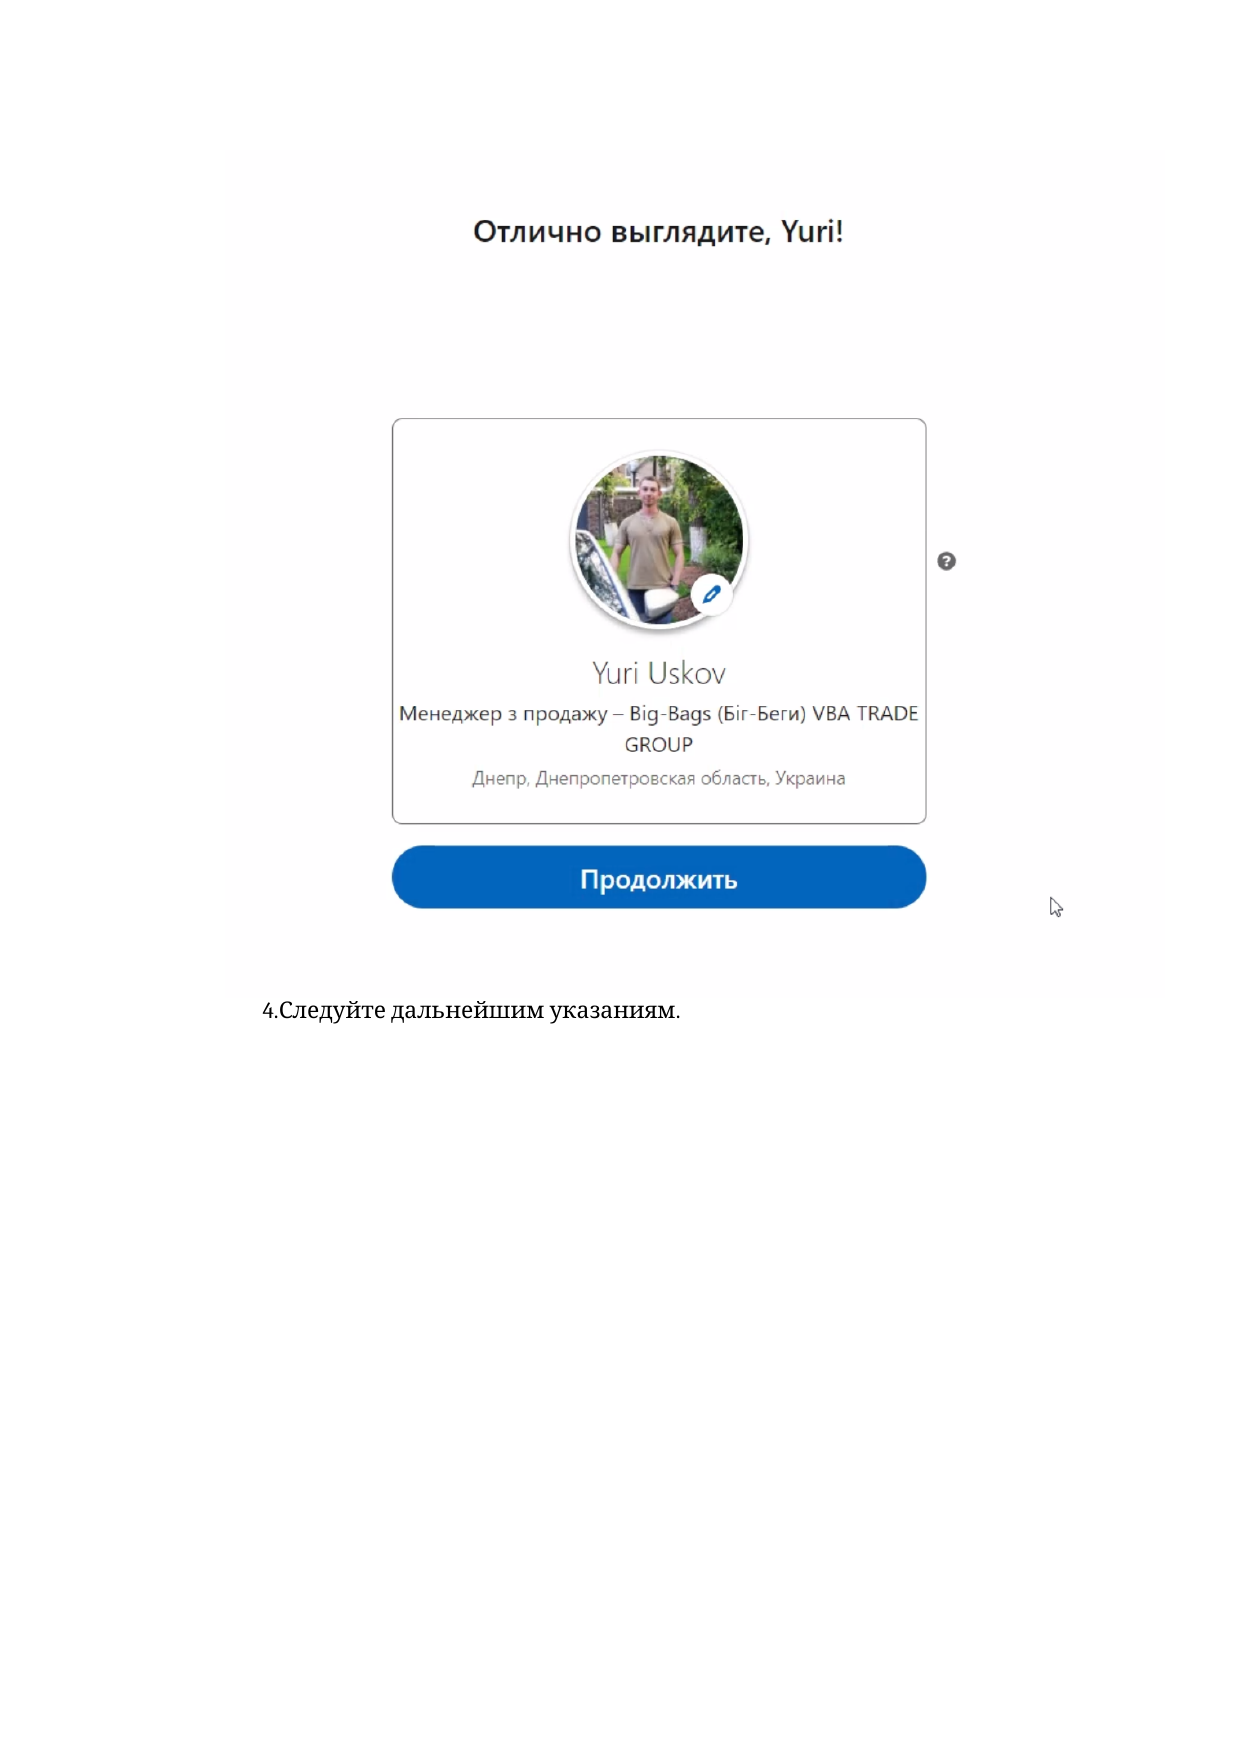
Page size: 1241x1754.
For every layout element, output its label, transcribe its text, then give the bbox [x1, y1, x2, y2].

picture [225, 150, 1166, 998]
list 4.Следуйте дальнейшим указаниям. [225, 998, 1090, 1024]
